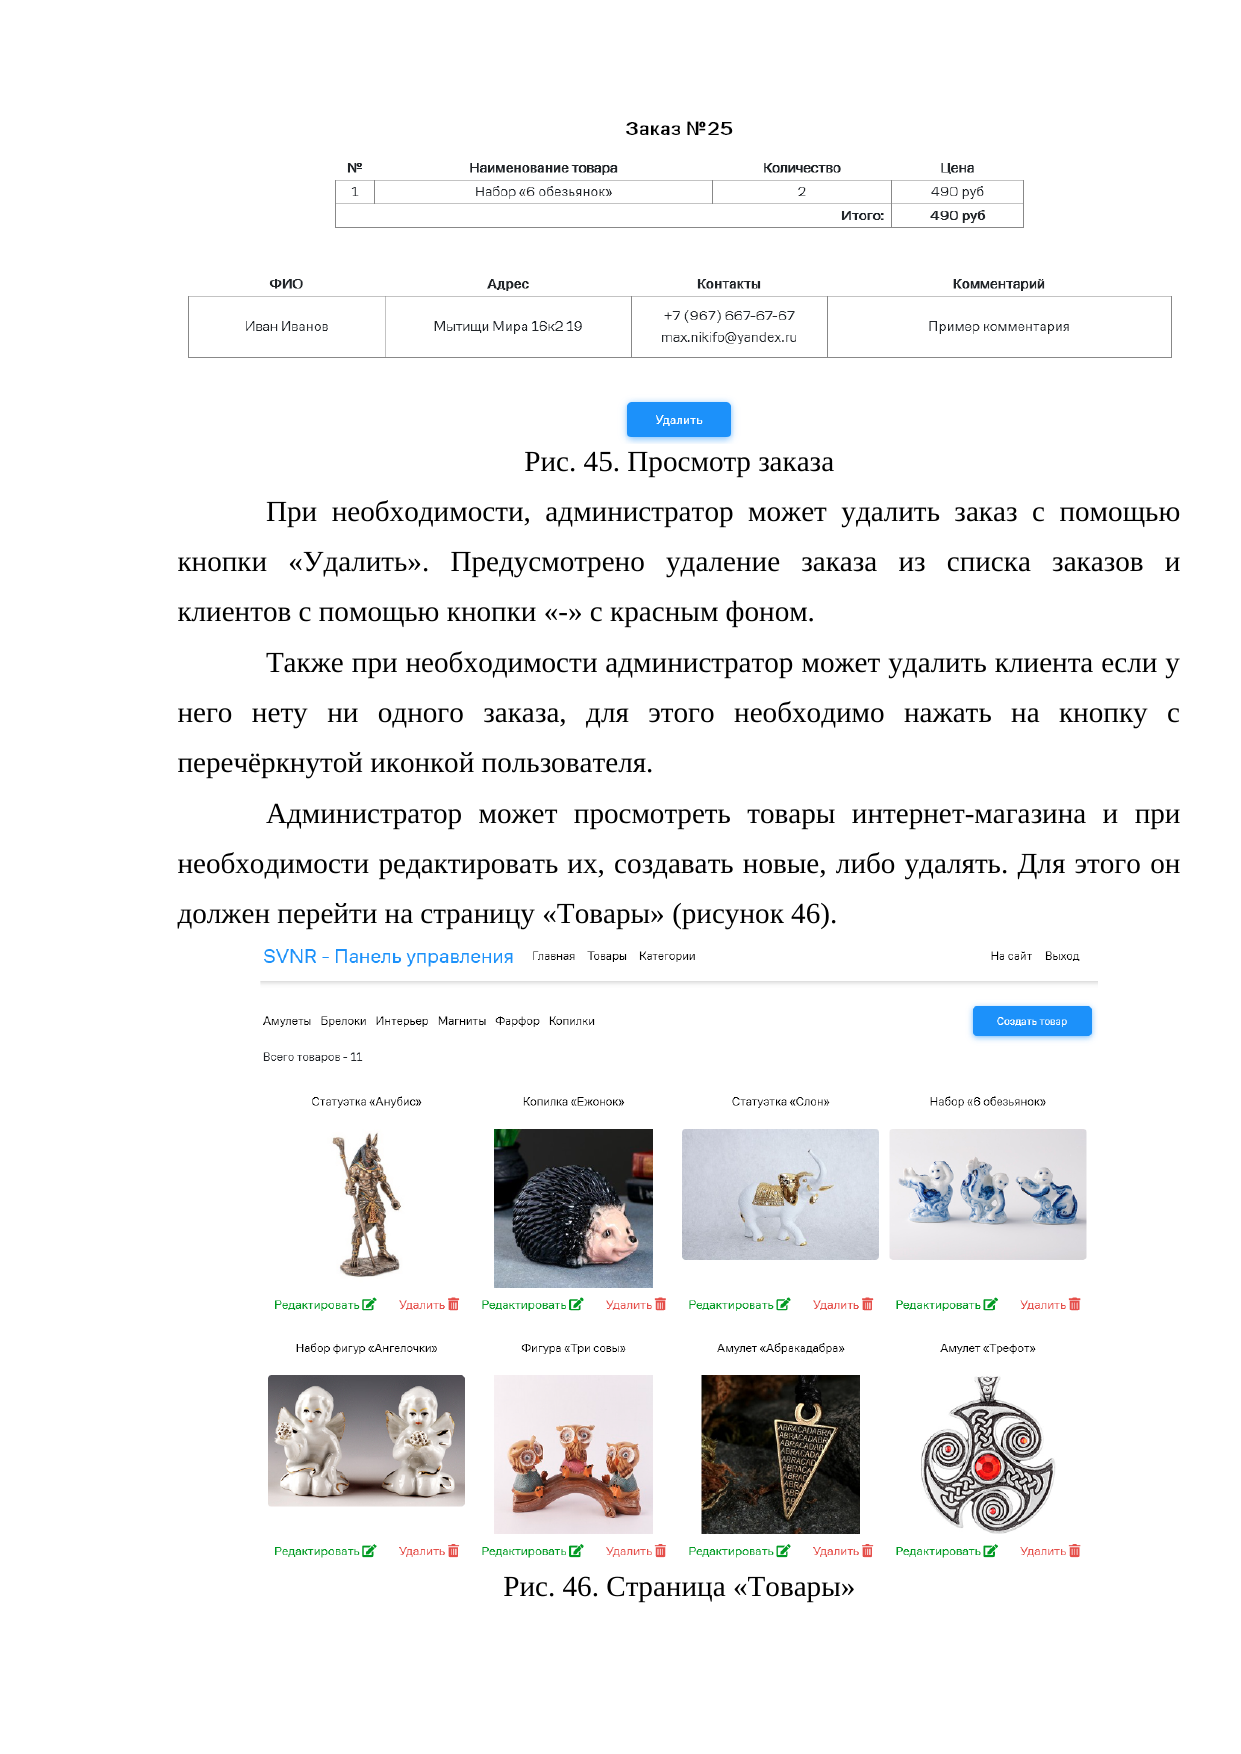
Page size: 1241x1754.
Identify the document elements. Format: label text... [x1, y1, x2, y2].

text Рис. 46. Страница «Товары» [177, 1569, 1181, 1602]
picture [260, 946, 1098, 1569]
text Администратор может просмотреть товары интернет-магазина и при необходимости редактировать их, создавать новые, либо удалять. Для этого он должен перейти на страницу «Товары» (рисунок 46). [177, 796, 1181, 930]
text При необходимости, администратор может удалить заказ с помощью кнопки «Удалить». Предусмотрено удаление заказа из списка заказов и клиентов с помощью кнопки «-» с красным фоном. [177, 494, 1181, 628]
text Рис. 45. Просмотр заказа [177, 444, 1181, 477]
picture [177, 118, 1182, 444]
text Также при необходимости администратор может удалить клиента если у него нету ни одного заказа, для этого необходимо нажать на кнопку с перечёркнутой иконкой пользователя. [177, 645, 1181, 779]
